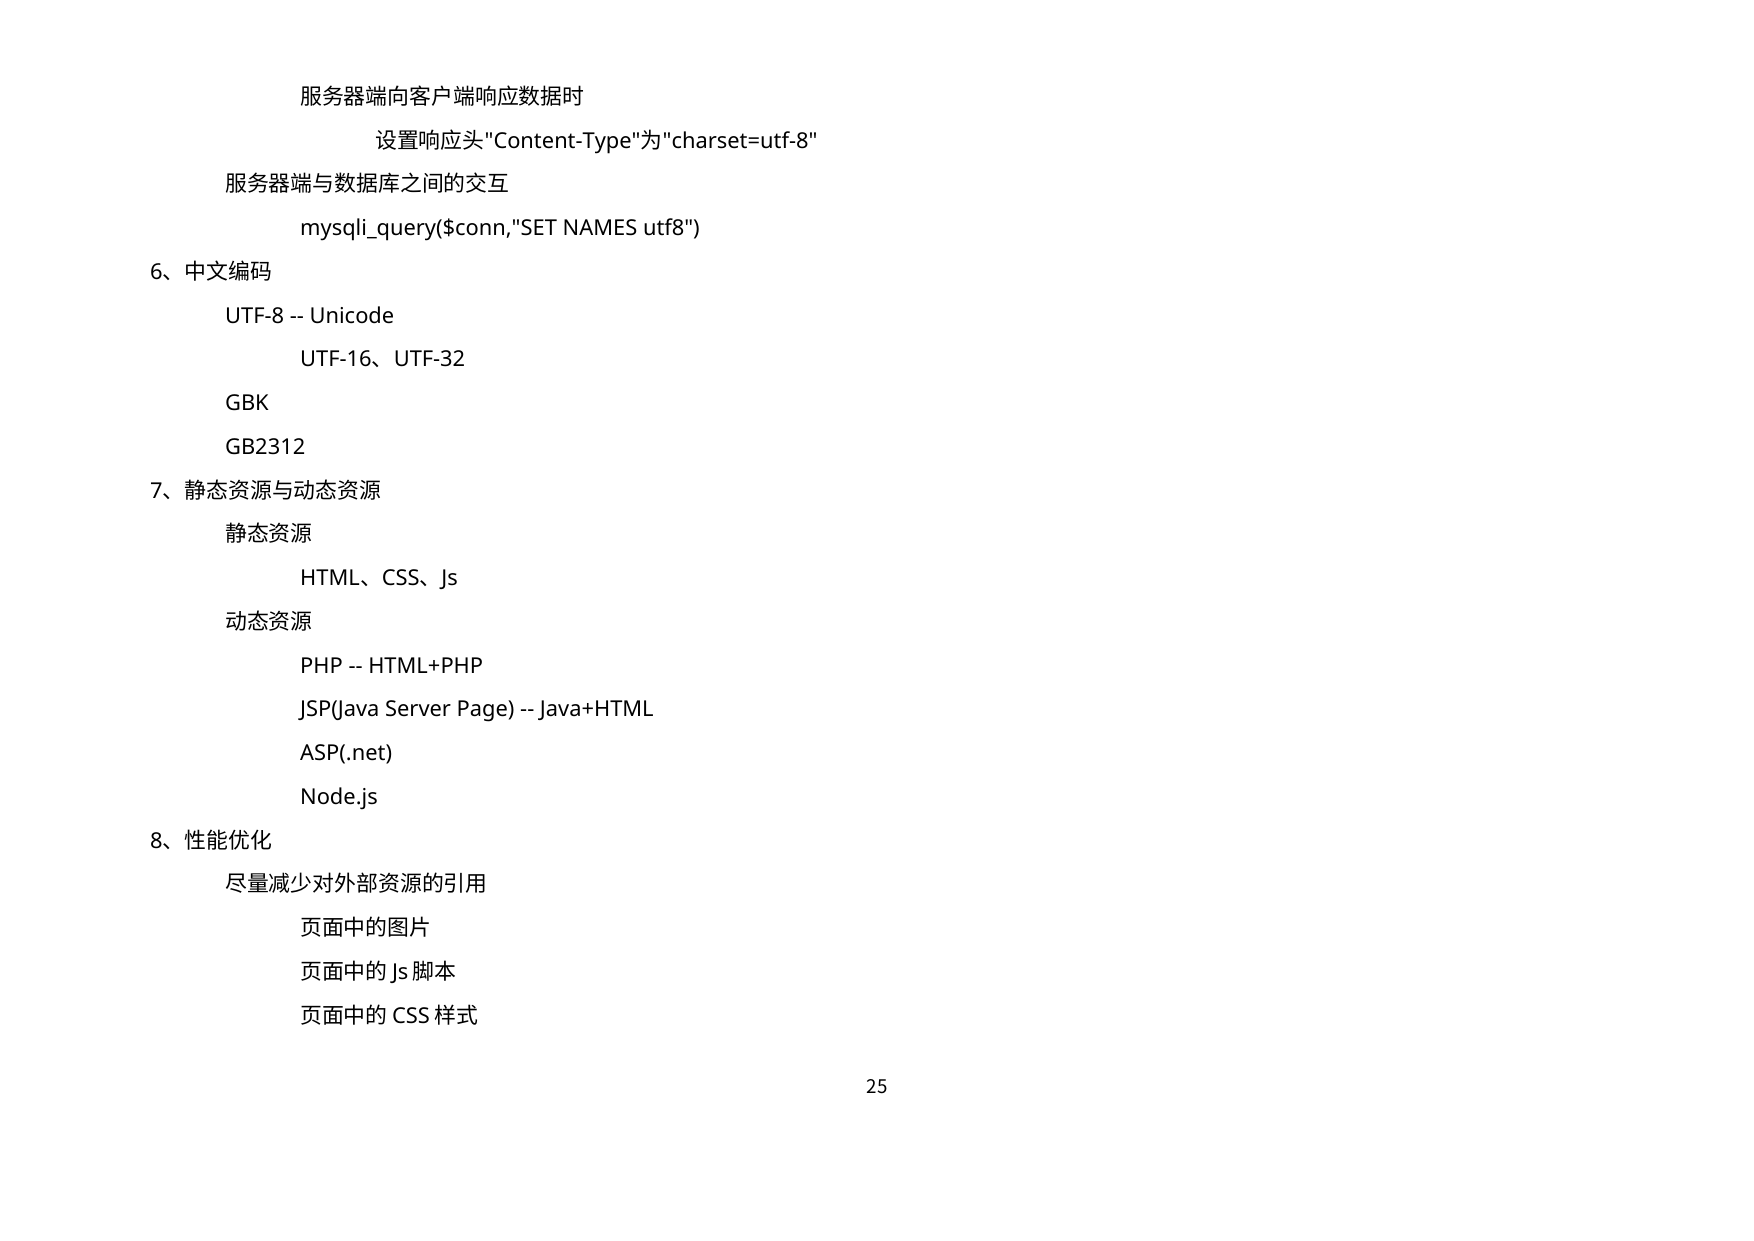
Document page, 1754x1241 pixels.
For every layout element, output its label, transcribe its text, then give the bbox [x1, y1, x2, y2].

text PHP -- HTML+PHP [75, 655, 1679, 678]
text ASP(.net) [75, 742, 1679, 765]
text 8、性能优化 [75, 830, 1679, 853]
text 页面中的CSS样式 [75, 1005, 1679, 1028]
text 7、静态资源与动态资源 [75, 480, 1679, 503]
text 服务器端与数据库之间的交互 [75, 173, 1679, 196]
text 6、中文编码 [75, 261, 1679, 284]
text UTF-8 -- Unicode [75, 305, 1679, 328]
text UTF-16、UTF-32 [75, 348, 1679, 371]
text 服务器端向客户端响应数据时 [75, 86, 1679, 109]
text JSP(Java Server Page) -- Java+HTML [75, 698, 1679, 721]
text mysqli_query($conn,"SET NAMES utf8") [75, 217, 1679, 240]
text 动态资源 [75, 611, 1679, 634]
text Node.js [75, 786, 1679, 809]
text 静态资源 [75, 523, 1679, 546]
text GB2312 [75, 436, 1679, 459]
text 尽量减少对外部资源的引用 [75, 873, 1679, 896]
text HTML、CSS、Js [75, 567, 1679, 590]
text 页面中的图片 [75, 917, 1679, 940]
text 页面中的Js脚本 [75, 961, 1679, 984]
text GBK [75, 392, 1679, 415]
text 设置响应头"Content-Type"为"charset=utf-8" [75, 130, 1679, 153]
